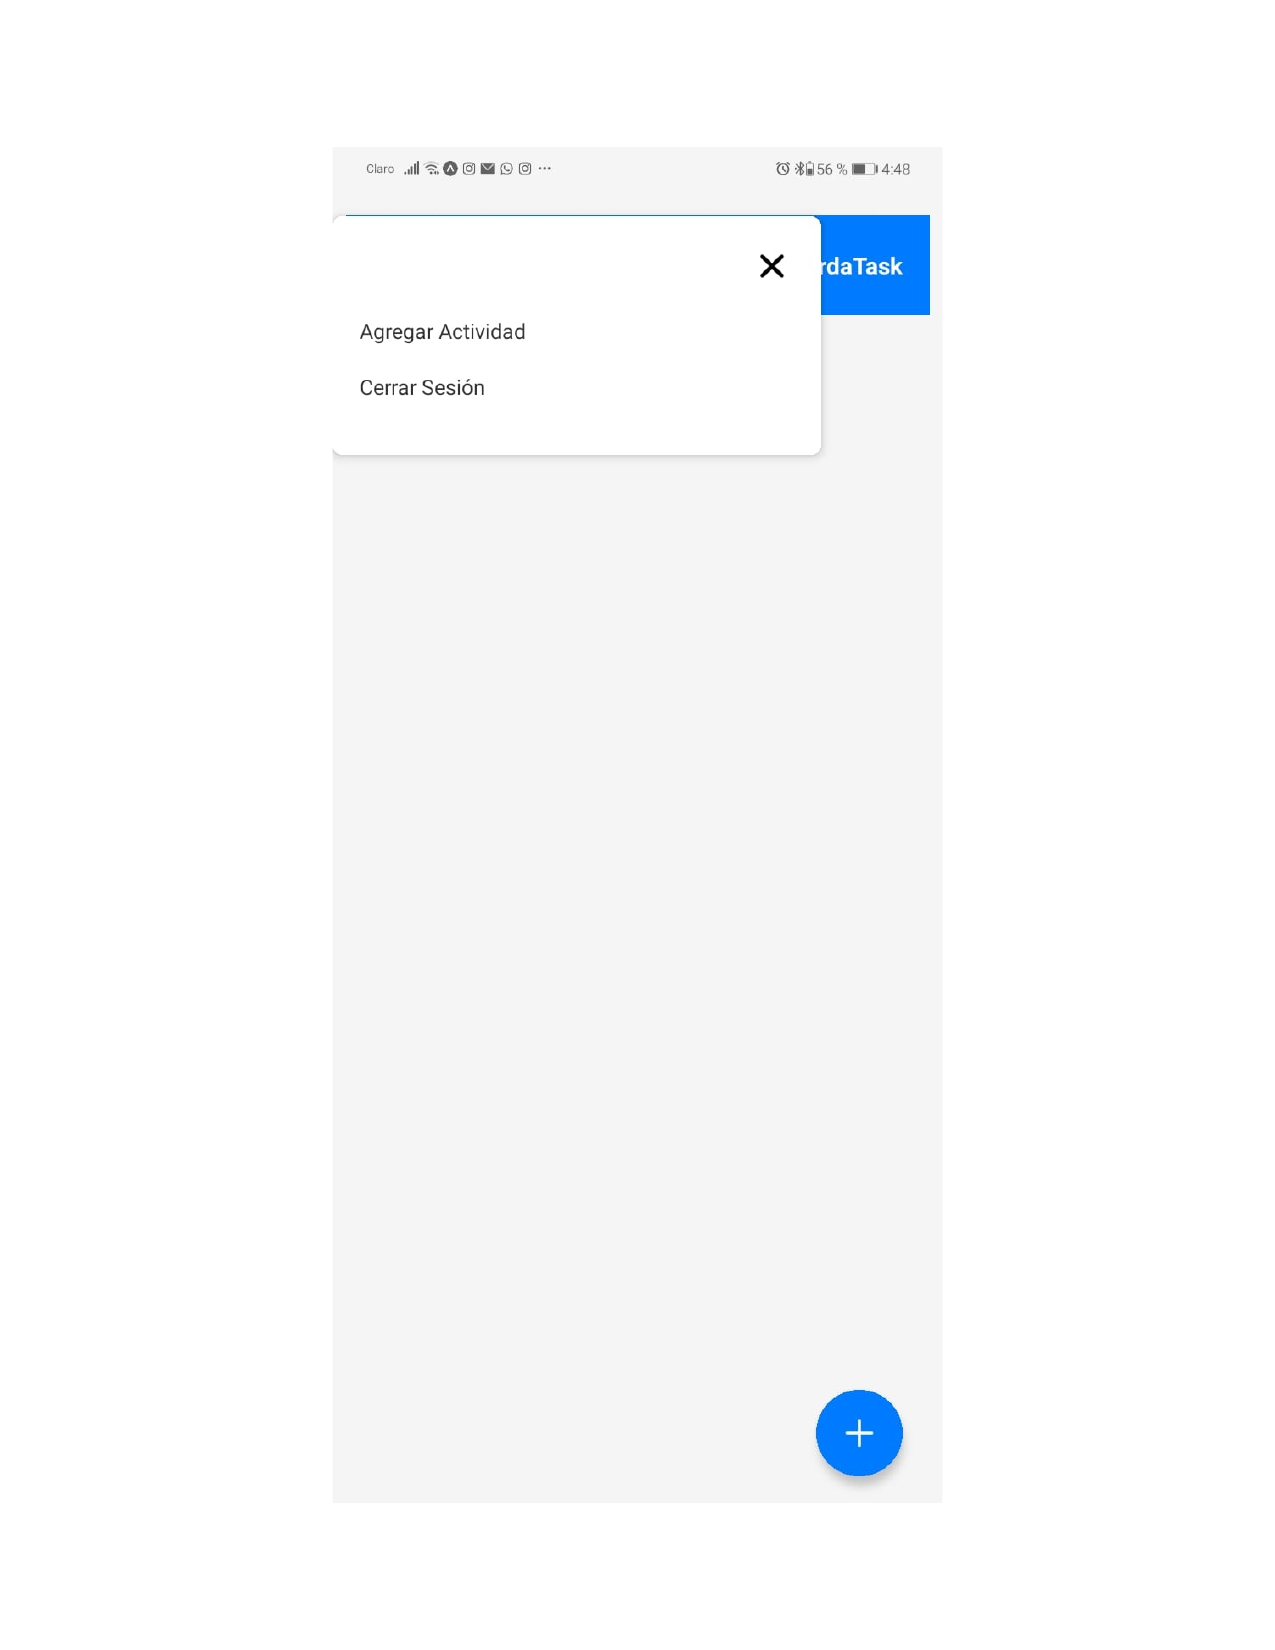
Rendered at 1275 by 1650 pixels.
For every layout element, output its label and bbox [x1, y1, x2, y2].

picture [332, 147, 943, 1503]
